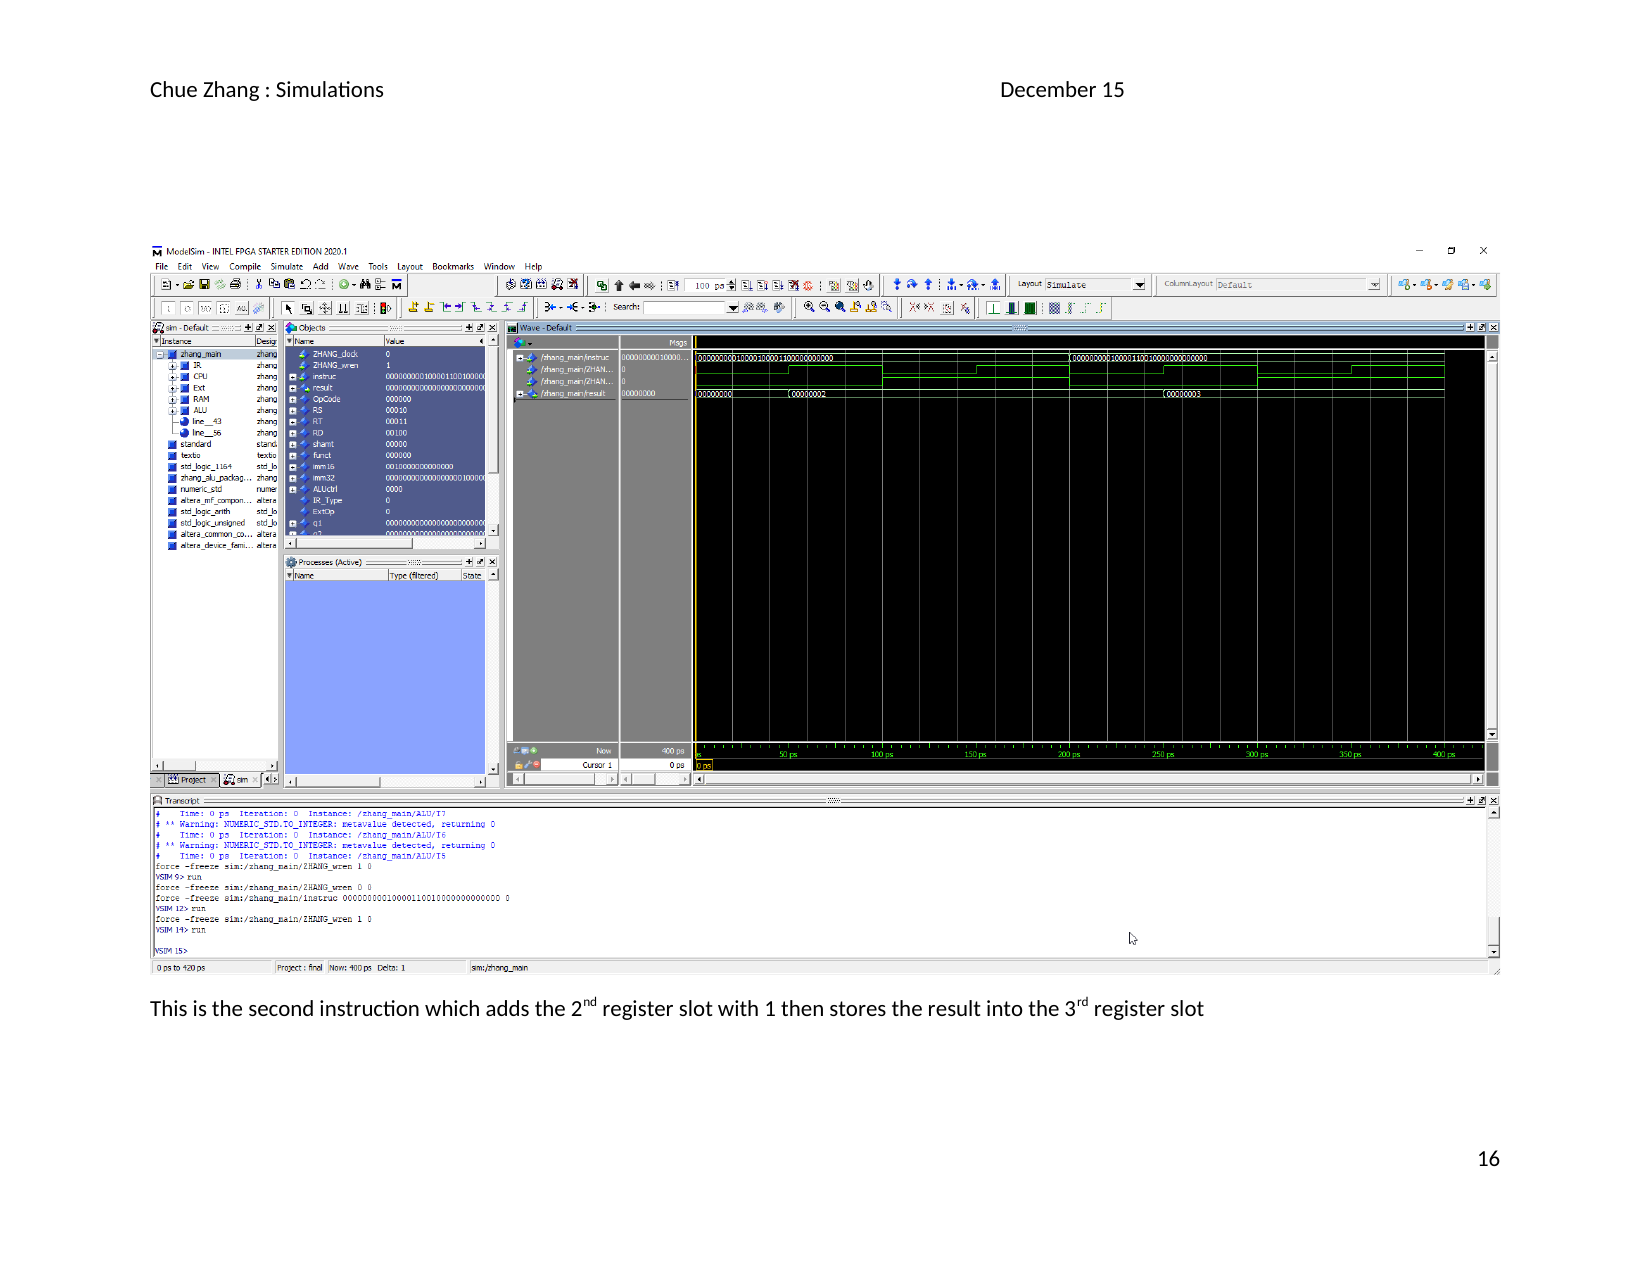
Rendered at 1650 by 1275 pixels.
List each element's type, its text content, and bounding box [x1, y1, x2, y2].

picture [150, 243, 1500, 975]
text This is the second instruction which adds the 2nd register slot with 1 then stores the result into the 3rd register slot [150, 994, 1500, 1022]
